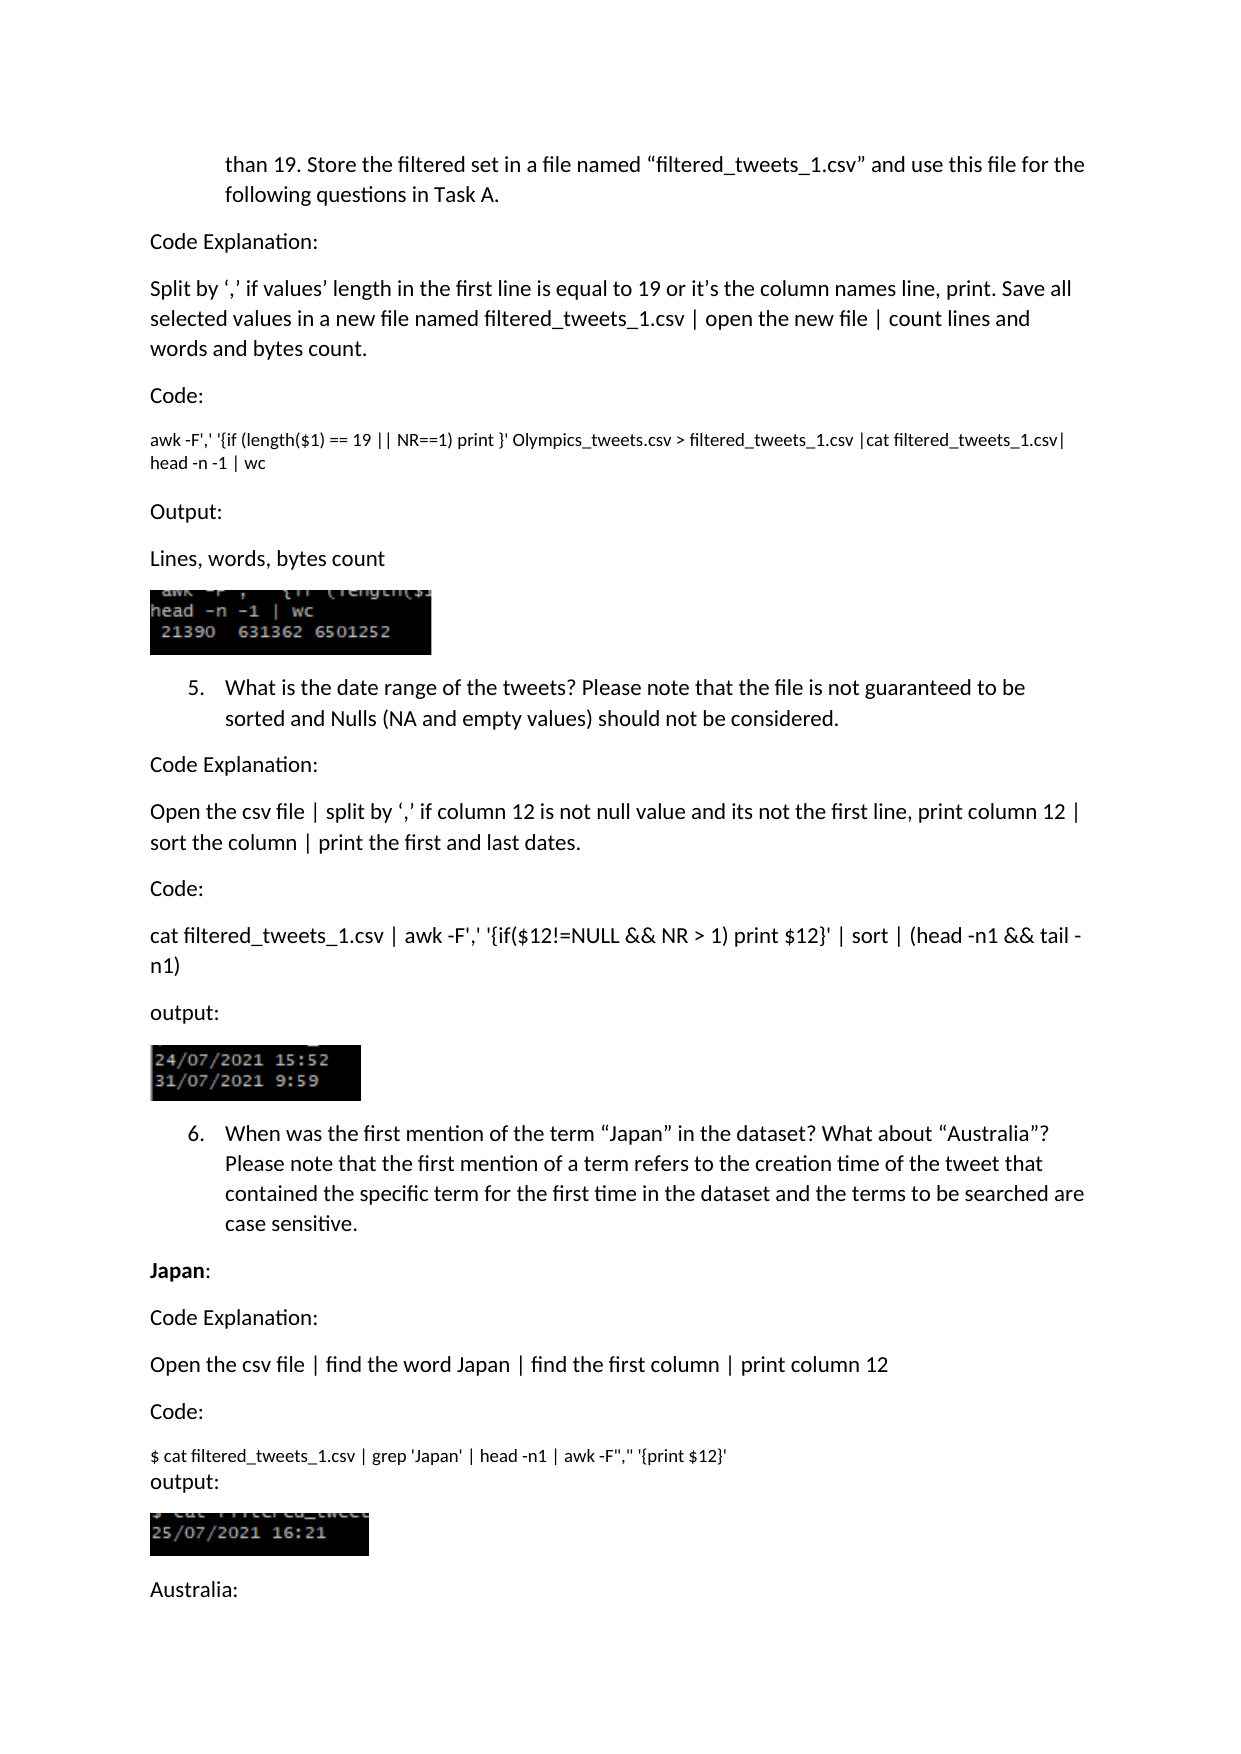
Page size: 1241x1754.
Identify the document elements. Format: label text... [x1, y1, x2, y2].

text Open the csv file | find the word Japan | find the first column | print column 12 [150, 1350, 1090, 1378]
text Lines, words, bytes count [150, 544, 1090, 572]
text Code: [150, 1397, 1090, 1425]
text Australia: [150, 1575, 1090, 1603]
text output: [150, 998, 1090, 1027]
text Code Explanation: [150, 227, 1090, 255]
picture [150, 590, 432, 655]
text cat filtered_tweets_1.csv | awk -F',' '{if($12!=NULL && NR > 1) print $12}' | sort | (head -n1 && tail -n1) [150, 921, 1090, 980]
text Split by ‘,’ if values’ length in the first line is equal to 19 or it’s the column names line, print. Save all selected values in a new file named filtered_tweets_1.csv | open the new file | count lines and words and bytes count. [150, 274, 1090, 362]
picture [150, 1513, 369, 1556]
list When was the first mention of the term “Japan” in the dataset? What about “Australia”? Please note that the first mention of a term refers to the creation time of the tweet that contained the specific term for the first time in the dataset and the terms to be searched are case sensitive. [187, 1119, 1090, 1238]
picture [150, 1045, 361, 1101]
text Code: [150, 874, 1090, 903]
list What is the date range of the tweets? Please note that the file is not guaranteed to be sorted and Nulls (NA and empty values) should not be considered. [187, 673, 1090, 732]
text Code Explanation: [150, 1303, 1090, 1331]
text output: [150, 1467, 1090, 1495]
text Output: [150, 497, 1090, 525]
text Open the csv file | split by ‘,’ if column 12 is not null value and its not the first line, print column 12 | sort the column | print the first and last dates. [150, 797, 1090, 856]
text $ cat filtered_tweets_1.csv | grep 'Japan' | head -n1 | awk -F"," '{print $12}' [150, 1444, 1090, 1467]
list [187, 150, 1090, 208]
text awk -F',' '{if (length($1) == 19 || NR==1) print }' Olympics_tweets.csv > filtered_tweets_1.csv |cat filtered_tweets_1.csv| head -n -1 | wc [150, 428, 1090, 474]
text Japan: [150, 1256, 1090, 1284]
text Code: [150, 381, 1090, 409]
text Code Explanation: [150, 751, 1090, 779]
